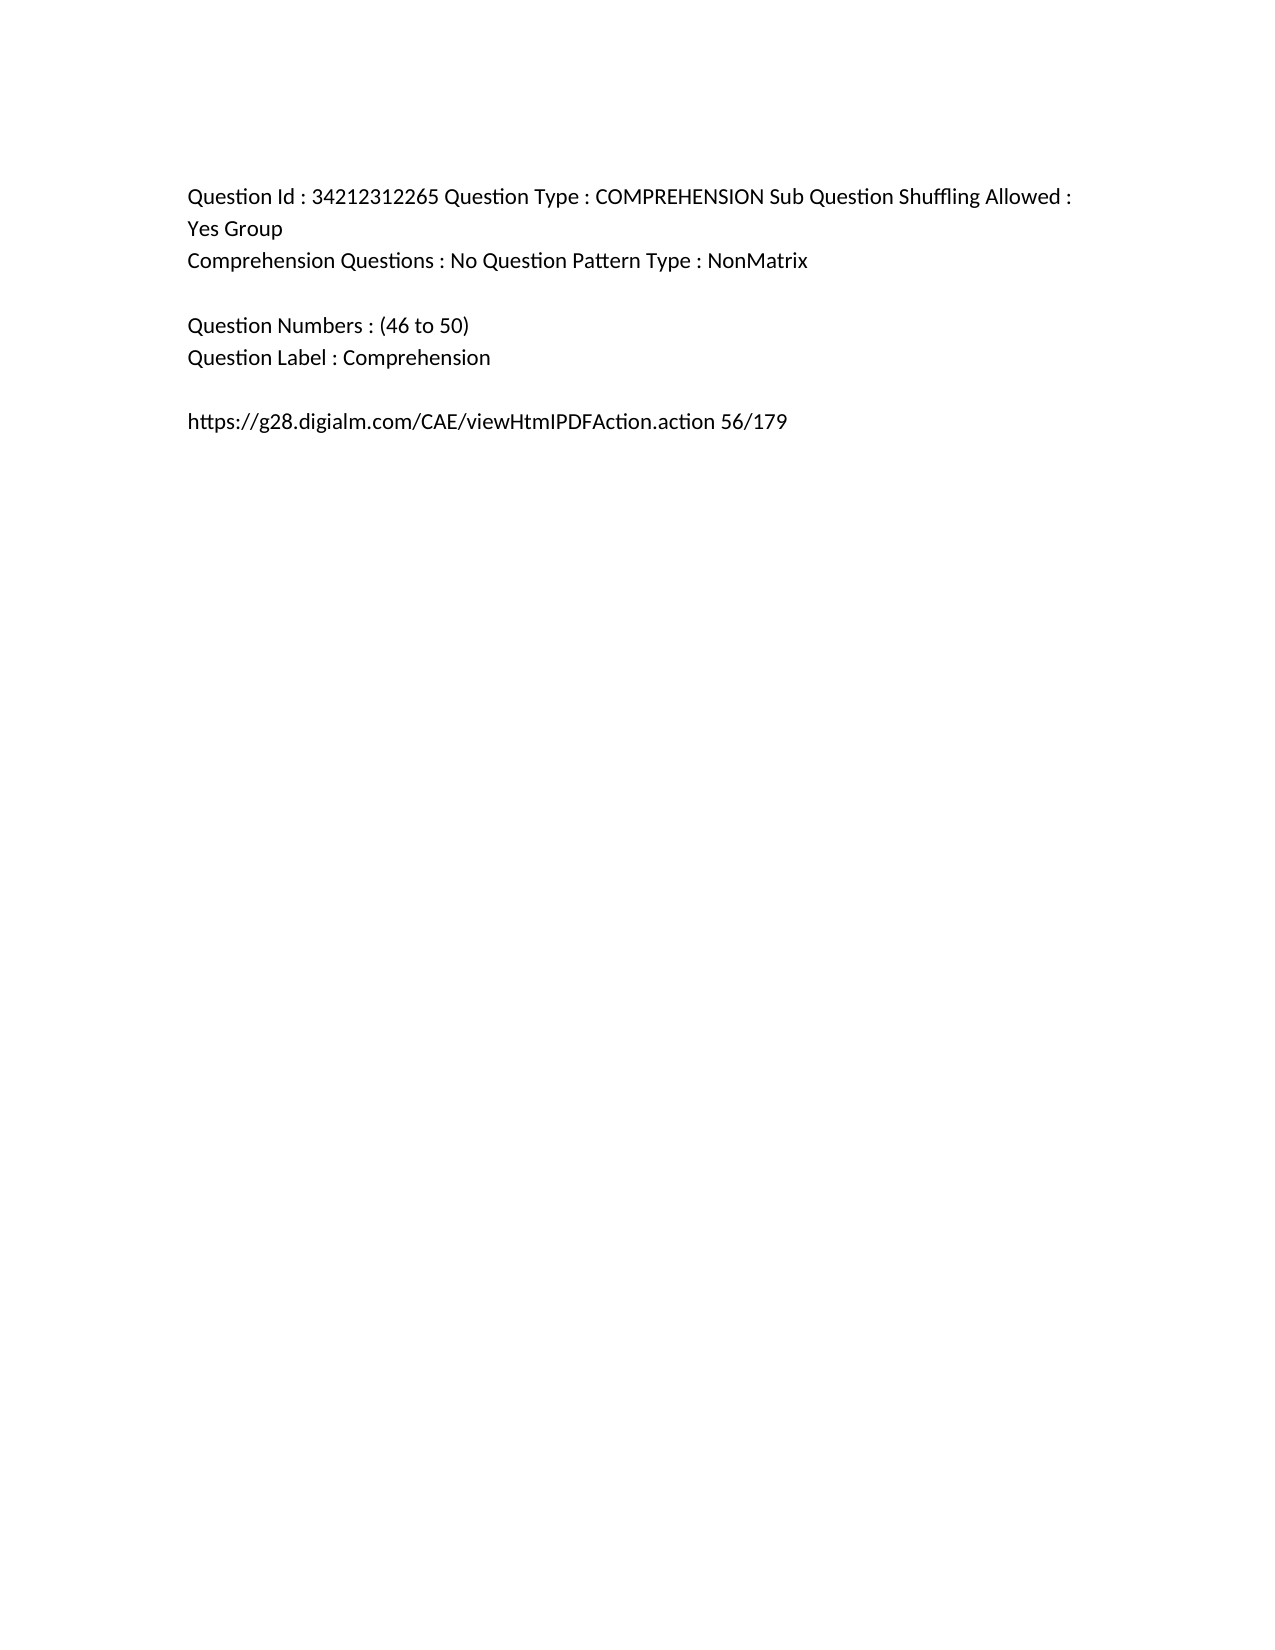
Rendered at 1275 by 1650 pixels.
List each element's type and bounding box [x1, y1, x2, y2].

text [187, 150, 1087, 436]
